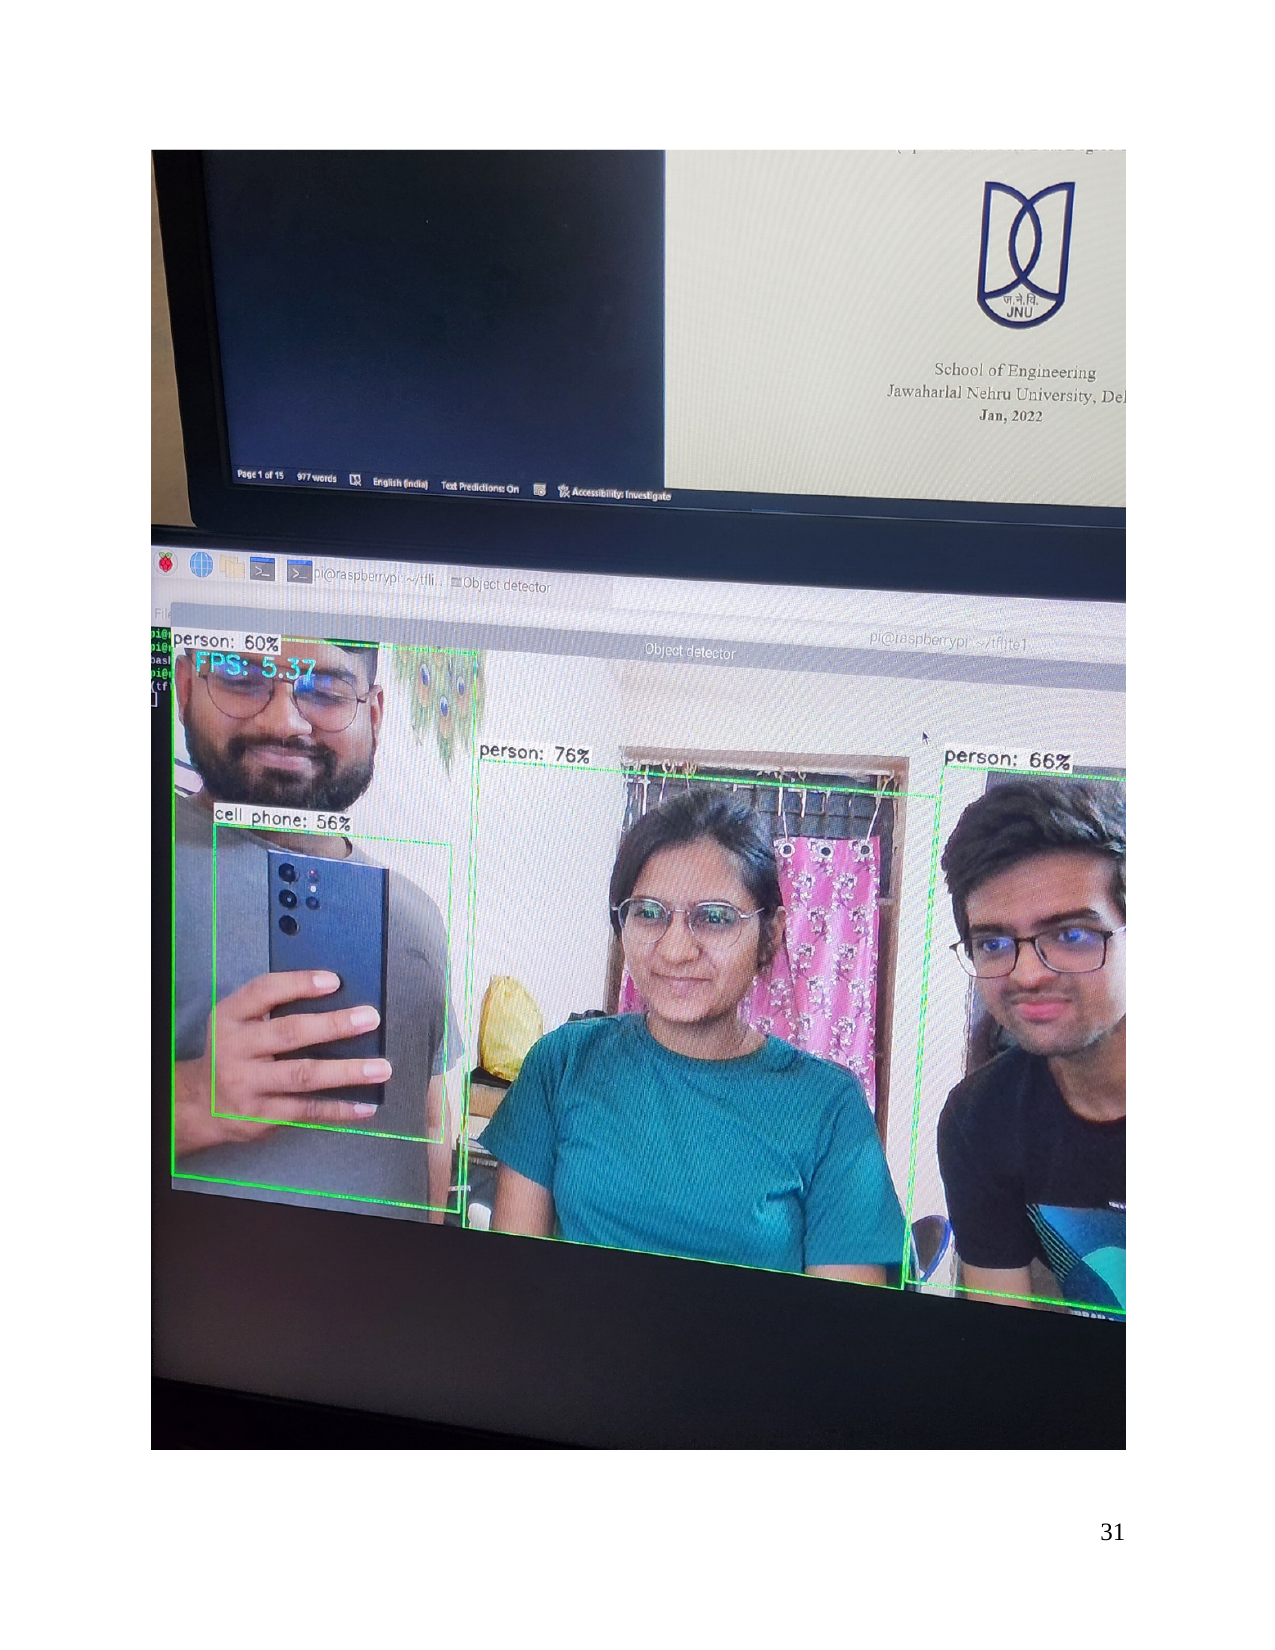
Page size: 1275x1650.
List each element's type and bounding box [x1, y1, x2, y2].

picture [152, 151, 1126, 1448]
